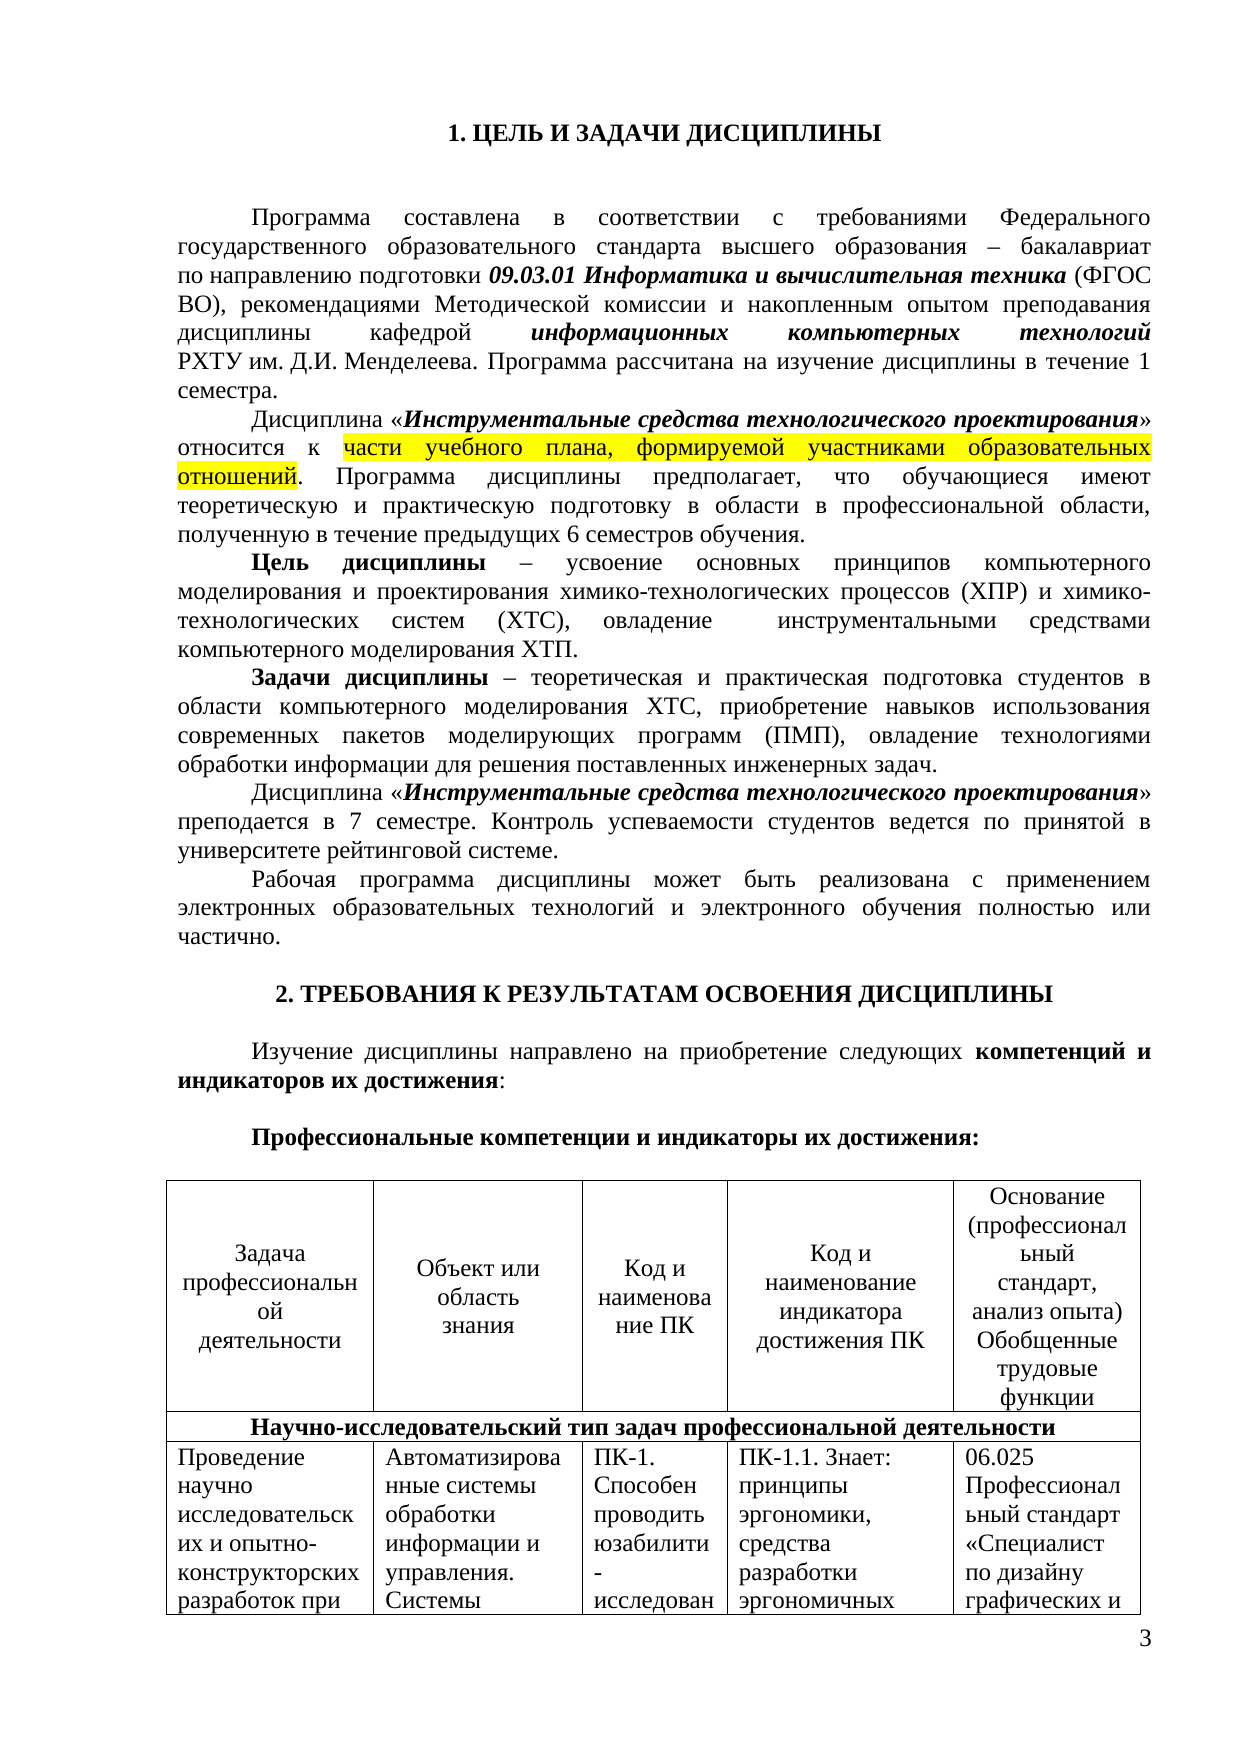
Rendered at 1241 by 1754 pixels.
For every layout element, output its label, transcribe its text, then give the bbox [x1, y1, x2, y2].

table_header Код и наименование индикатора достижения ПК [728, 1181, 953, 1411]
text Рабочая программа дисциплины может быть реализована с применением электронных образовательных технологий и электронного обучения полностью или частично. [177, 864, 1152, 950]
text Профессиональные компетенции и индикаторы их достижения: [177, 1122, 1152, 1151]
text Программа составлена в соответствии с требованиями Федерального государственного образовательного стандарта высшего образования – бакалавриат по направлению подготовки 09.03.01 Информатика и вычислительная техника (ФГОС ВО), рекомендациями Методической комиссии и накопленным опытом преподавания дисциплины кафедрой информационных компьютерных технологий РХТУ им. Д.И. Менделеева. Программа рассчитана на изучение дисциплины в течение 1 семестра. [177, 202, 1152, 404]
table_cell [954, 1442, 1140, 1614]
text Задачи дисциплины – теоретическая и практическая подготовка студентов в области компьютерного моделирования ХТС, приобретение навыков использования современных пакетов моделирующих программ (ПМП), овладение технологиями обработки информации для решения поставленных инженерных задач. [177, 662, 1152, 777]
table_header Задача профессиональной деятельности [167, 1181, 373, 1411]
text 2. ТРЕБОВАНИЯ К РЕЗУЛЬТАТАМ ОСВОЕНИЯ ДИСЦИПЛИНЫ [177, 979, 1152, 1007]
text Дисциплина «Инструментальные средства технологического проектирования» относится к части учебного плана, формируемой участниками образовательных отношений. Программа дисциплины предполагает, что обучающиеся имеют теоретическую и практическую подготовку в области в профессиональной области, полученную в течение предыдущих 6 семестров обучения. [177, 404, 1152, 547]
text 1. ЦеЛЬ и задачи дисциплины [177, 118, 1152, 147]
text Цель дисциплины – усвоение основных принципов компьютерного моделирования и проектирования химико-технологических процессов (ХПР) и химико-технологических систем (ХТС), овладение инструментальными средствами компьютерного моделирования ХТП. [177, 547, 1152, 662]
text Дисциплина «Инструментальные средства технологического проектирования» преподается в 7 семестре. Контроль успеваемости студентов ведется по принятой в университете рейтинговой системе. [177, 777, 1152, 864]
table_cell Научно-исследовательский тип задач профессиональной деятельности [167, 1412, 1140, 1441]
text Изучение дисциплины направлено на приобретение следующих компетенций и индикаторов их достижения: [177, 1036, 1152, 1094]
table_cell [728, 1442, 953, 1614]
table_header Объект или область знания [374, 1181, 582, 1411]
table_header Основание (профессиональный стандарт, анализ опыта) Обобщенные трудовые функции [954, 1181, 1140, 1411]
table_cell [167, 1442, 373, 1614]
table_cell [583, 1442, 727, 1614]
table_header Код и наименование ПК [583, 1181, 727, 1411]
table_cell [374, 1442, 582, 1614]
